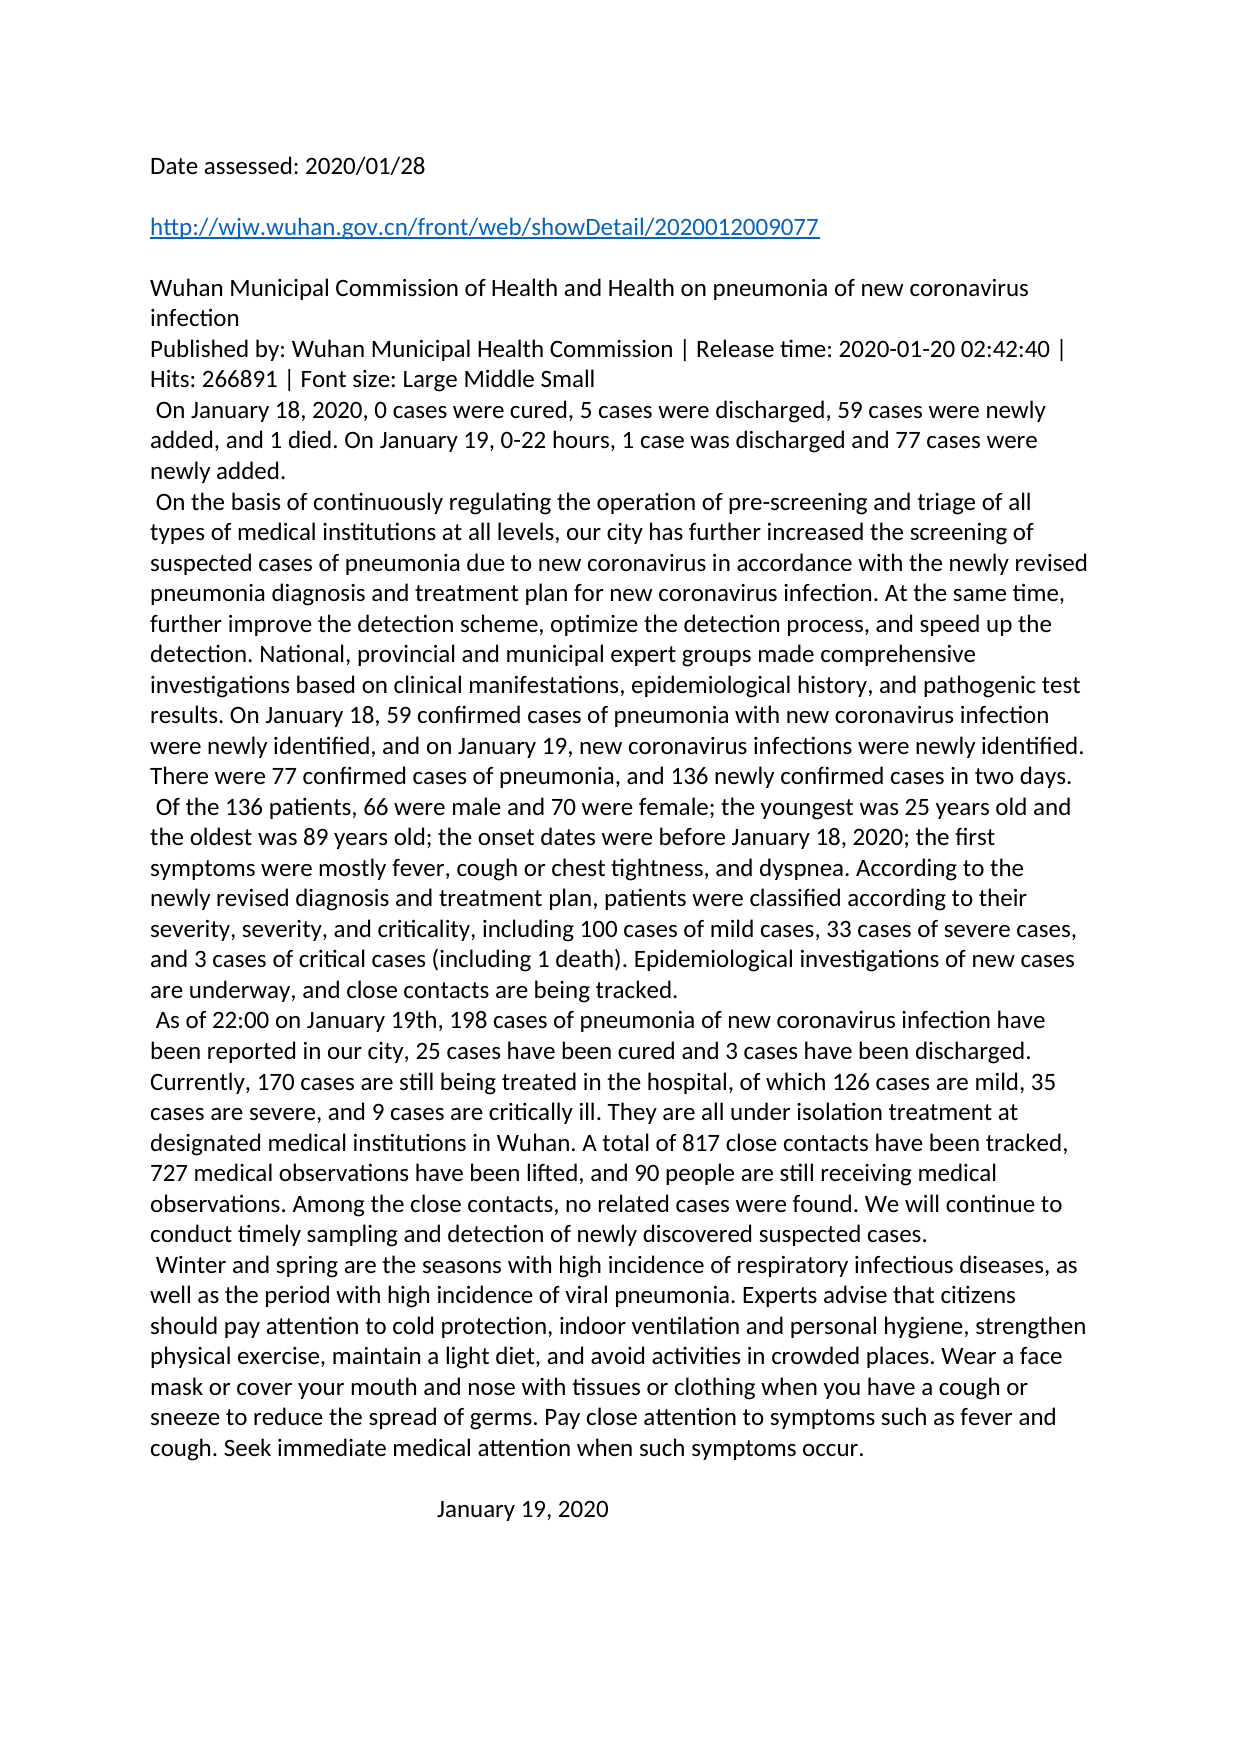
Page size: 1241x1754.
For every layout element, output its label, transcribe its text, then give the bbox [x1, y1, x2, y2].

text January 19, 2020 [150, 1493, 1090, 1523]
text Date assessed: 2020/01/28 [150, 150, 1090, 181]
text On January 18, 2020, 0 cases were cured, 5 cases were discharged, 59 cases were newly added, and 1 died. On January 19, 0-22 hours, 1 case was discharged and 77 cases were newly added. [150, 394, 1090, 486]
text On the basis of continuously regulating the operation of pre-screening and triage of all types of medical institutions at all levels, our city has further increased the screening of suspected cases of pneumonia due to new coronavirus in accordance with the newly revised pneumonia diagnosis and treatment plan for new coronavirus infection. At the same time, further improve the detection scheme, optimize the detection process, and speed up the detection. National, provincial and municipal expert groups made comprehensive investigations based on clinical manifestations, epidemiological history, and pathogenic test results. On January 18, 59 confirmed cases of pneumonia with new coronavirus infection were newly identified, and on January 19, new coronavirus infections were newly identified. There were 77 confirmed cases of pneumonia, and 136 newly confirmed cases in two days. [150, 486, 1090, 791]
text Published by: Wuhan Municipal Health Commission | Release time: 2020-01-20 02:42:40 | Hits: 266891 | Font size: Large Middle Small [150, 333, 1090, 394]
text As of 22:00 on January 19th, 198 cases of pneumonia of new coronavirus infection have been reported in our city, 25 cases have been cured and 3 cases have been discharged. Currently, 170 cases are still being treated in the hospital, of which 126 cases are mild, 35 cases are severe, and 9 cases are critically ill. They are all under isolation treatment at designated medical institutions in Wuhan. A total of 817 close contacts have been tracked, 727 medical observations have been lifted, and 90 people are still receiving medical observations. Among the close contacts, no related cases were found. We will continue to conduct timely sampling and detection of newly discovered suspected cases. [150, 1004, 1090, 1249]
text http://wjw.wuhan.gov.cn/front/web/showDetail/2020012009077 [150, 211, 1090, 242]
text Wuhan Municipal Commission of Health and Health on pneumonia of new coronavirus infection [150, 272, 1090, 333]
text Winter and spring are the seasons with high incidence of respiratory infectious diseases, as well as the period with high incidence of viral pneumonia. Experts advise that citizens should pay attention to cold protection, indoor ventilation and personal hygiene, strengthen physical exercise, maintain a light diet, and avoid activities in crowded places. Wear a face mask or cover your mouth and nose with tissues or clothing when you have a cough or sneeze to reduce the spread of germs. Pay close attention to symptoms such as fever and cough. Seek immediate medical attention when such symptoms occur. [150, 1249, 1090, 1462]
text Of the 136 patients, 66 were male and 70 were female; the youngest was 25 years old and the oldest was 89 years old; the onset dates were before January 18, 2020; the first symptoms were mostly fever, cough or chest tightness, and dyspnea. According to the newly revised diagnosis and treatment plan, patients were classified according to their severity, severity, and criticality, including 100 cases of mild cases, 33 cases of severe cases, and 3 cases of critical cases (including 1 death). Epidemiological investigations of new cases are underway, and close contacts are being tracked. [150, 791, 1090, 1004]
